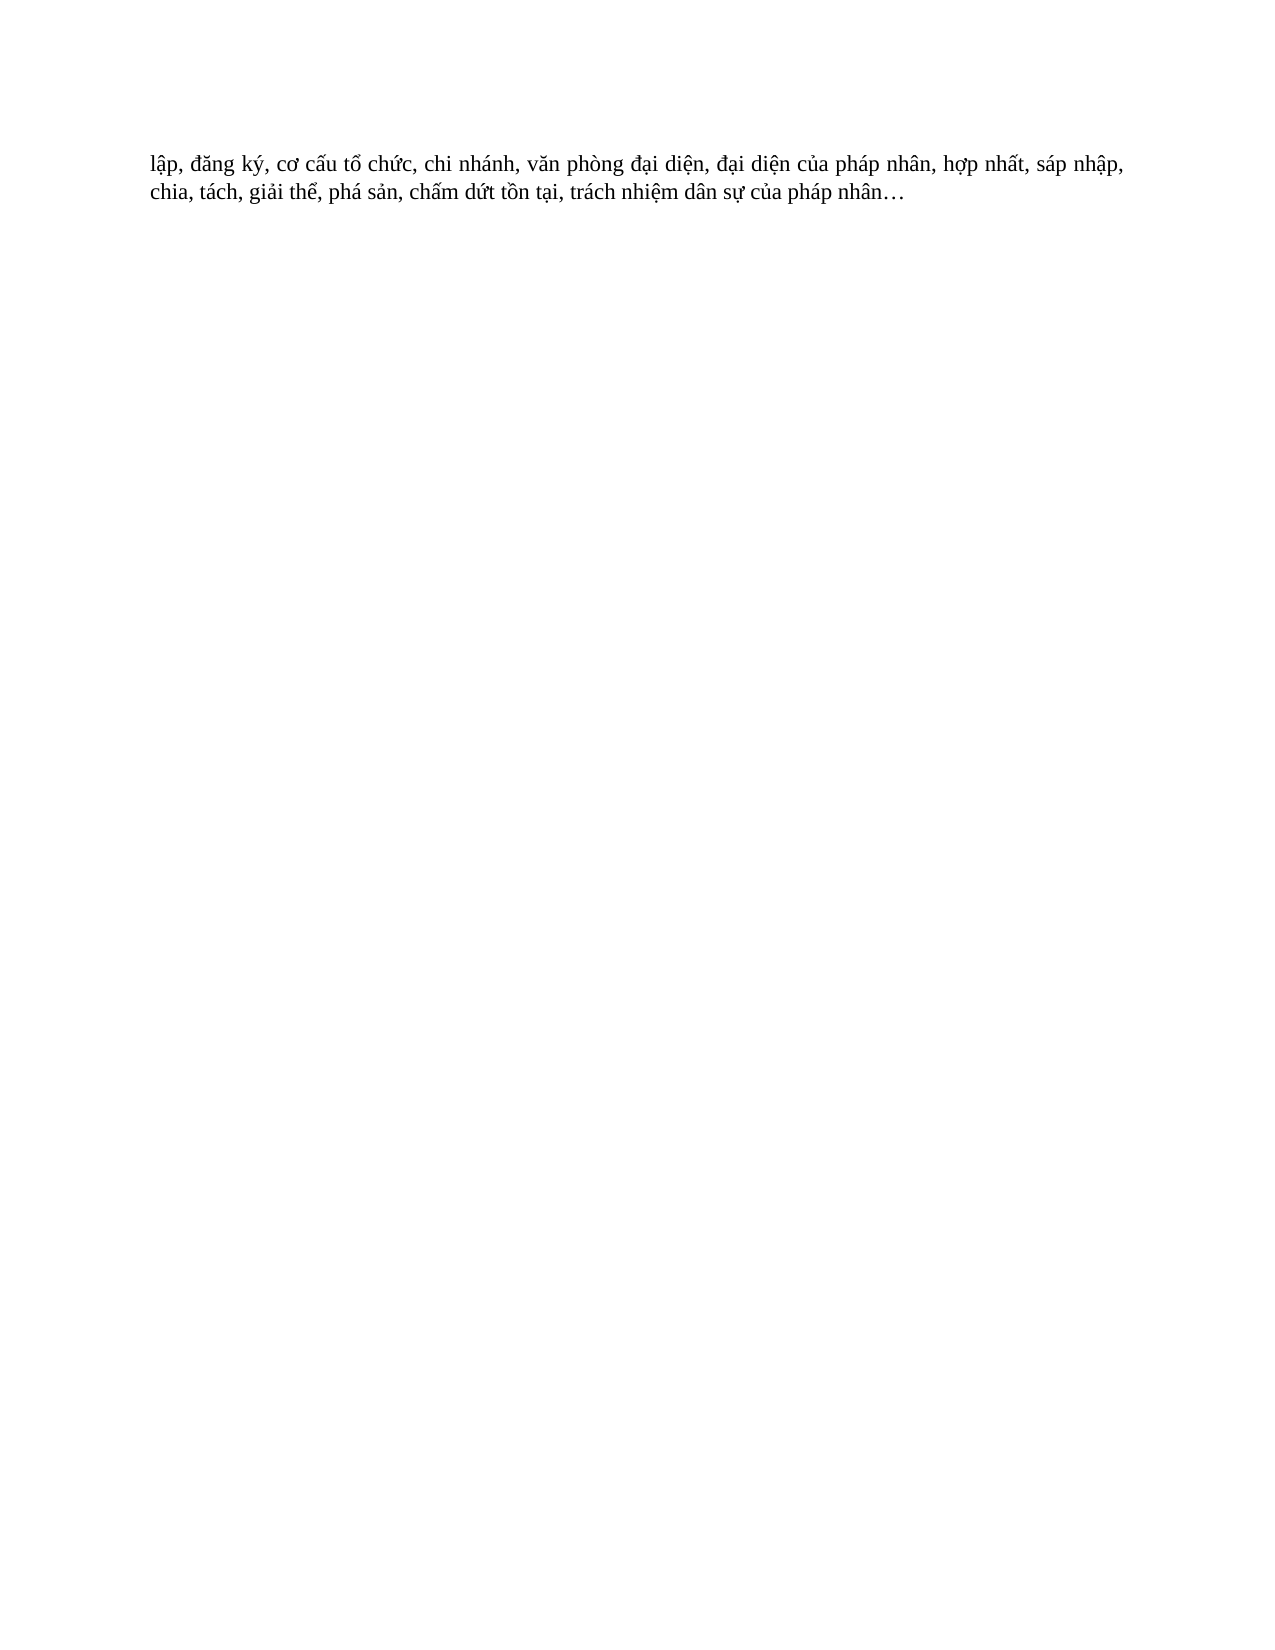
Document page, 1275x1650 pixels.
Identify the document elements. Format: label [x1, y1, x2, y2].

list [150, 150, 1125, 205]
